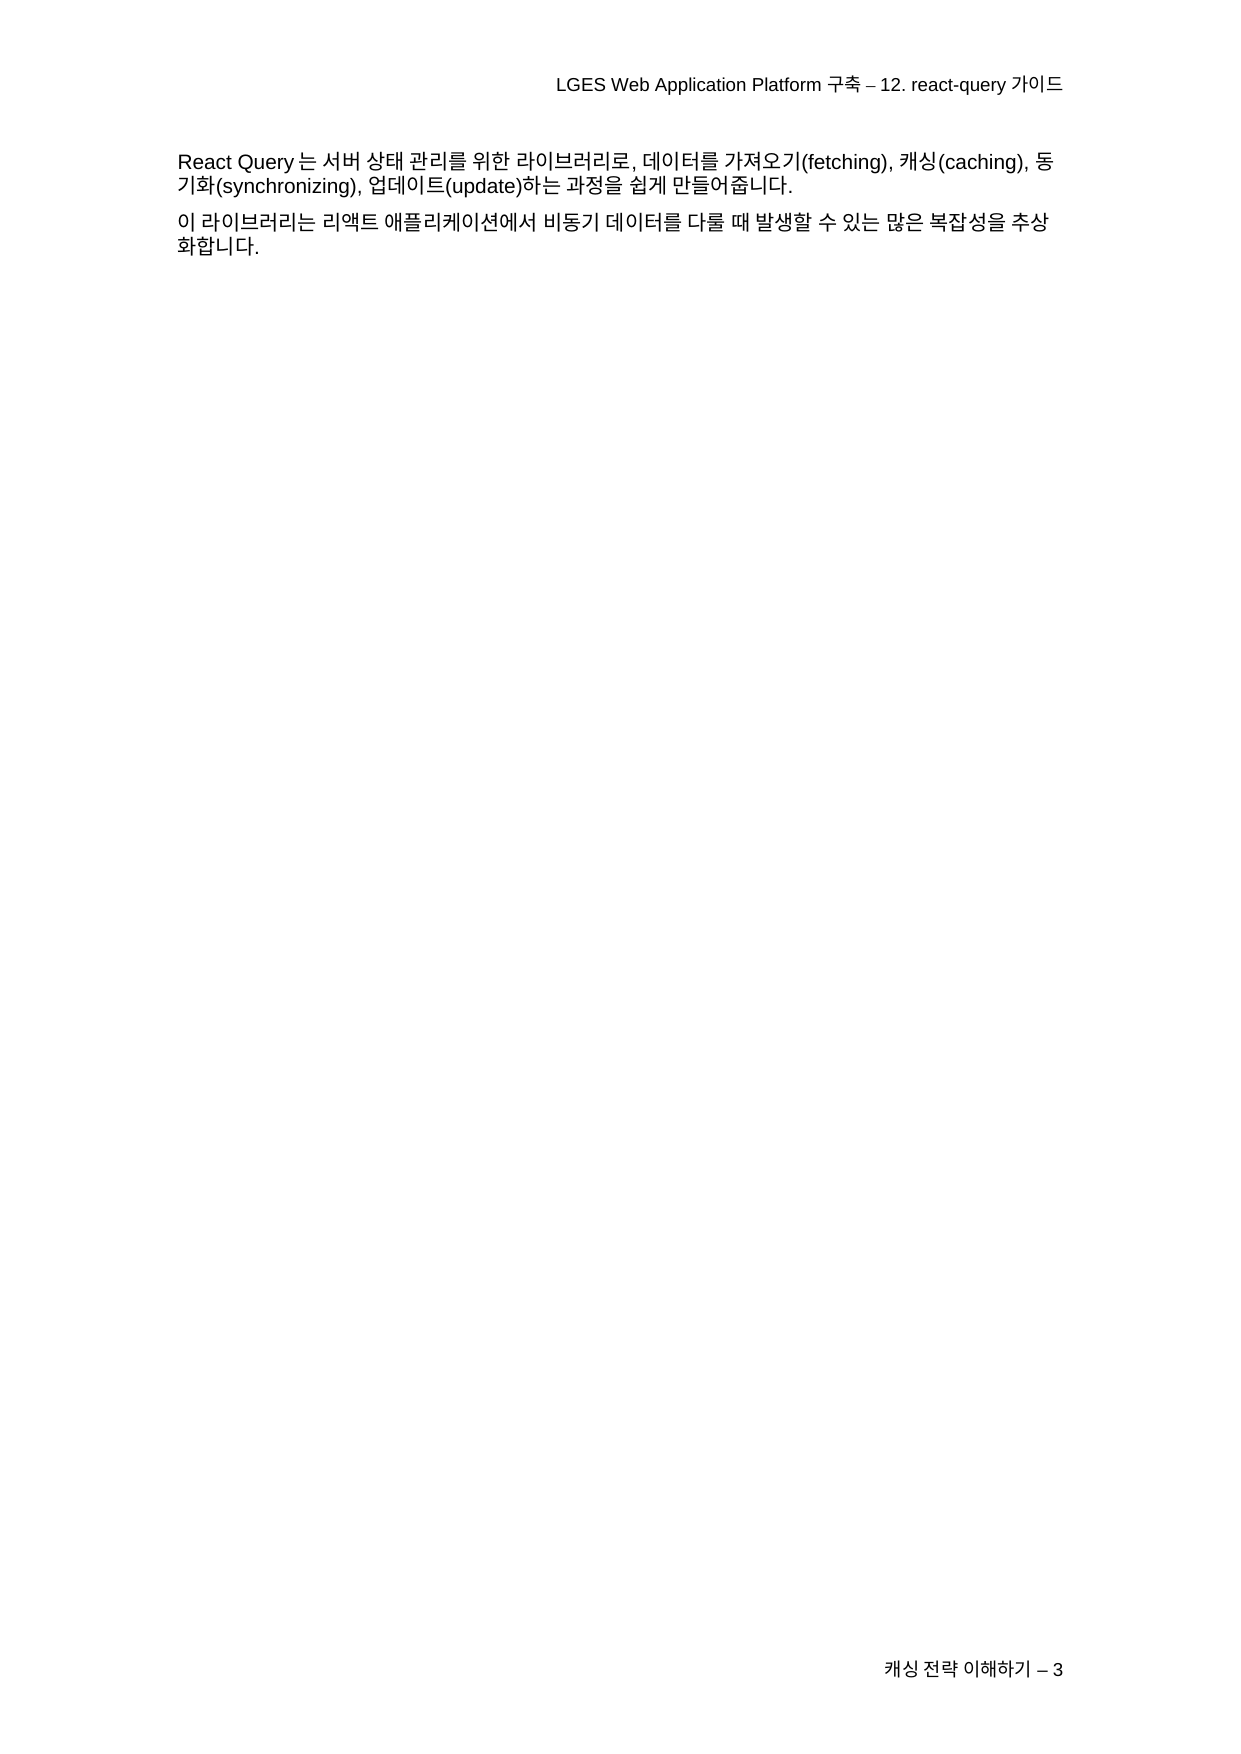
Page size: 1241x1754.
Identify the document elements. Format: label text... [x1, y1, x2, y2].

text React Query는 서버 상태 관리를 위한 라이브러리로, 데이터를 가져오기(fetching), 캐싱(caching), 동기화(synchronizing), 업데이트(update)하는 과정을 쉽게 만들어줍니다. [177, 150, 1063, 198]
text 이 라이브러리는 리액트 애플리케이션에서 비동기 데이터를 다룰 때 발생할 수 있는 많은 복잡성을 추상화합니다. [177, 211, 1063, 259]
